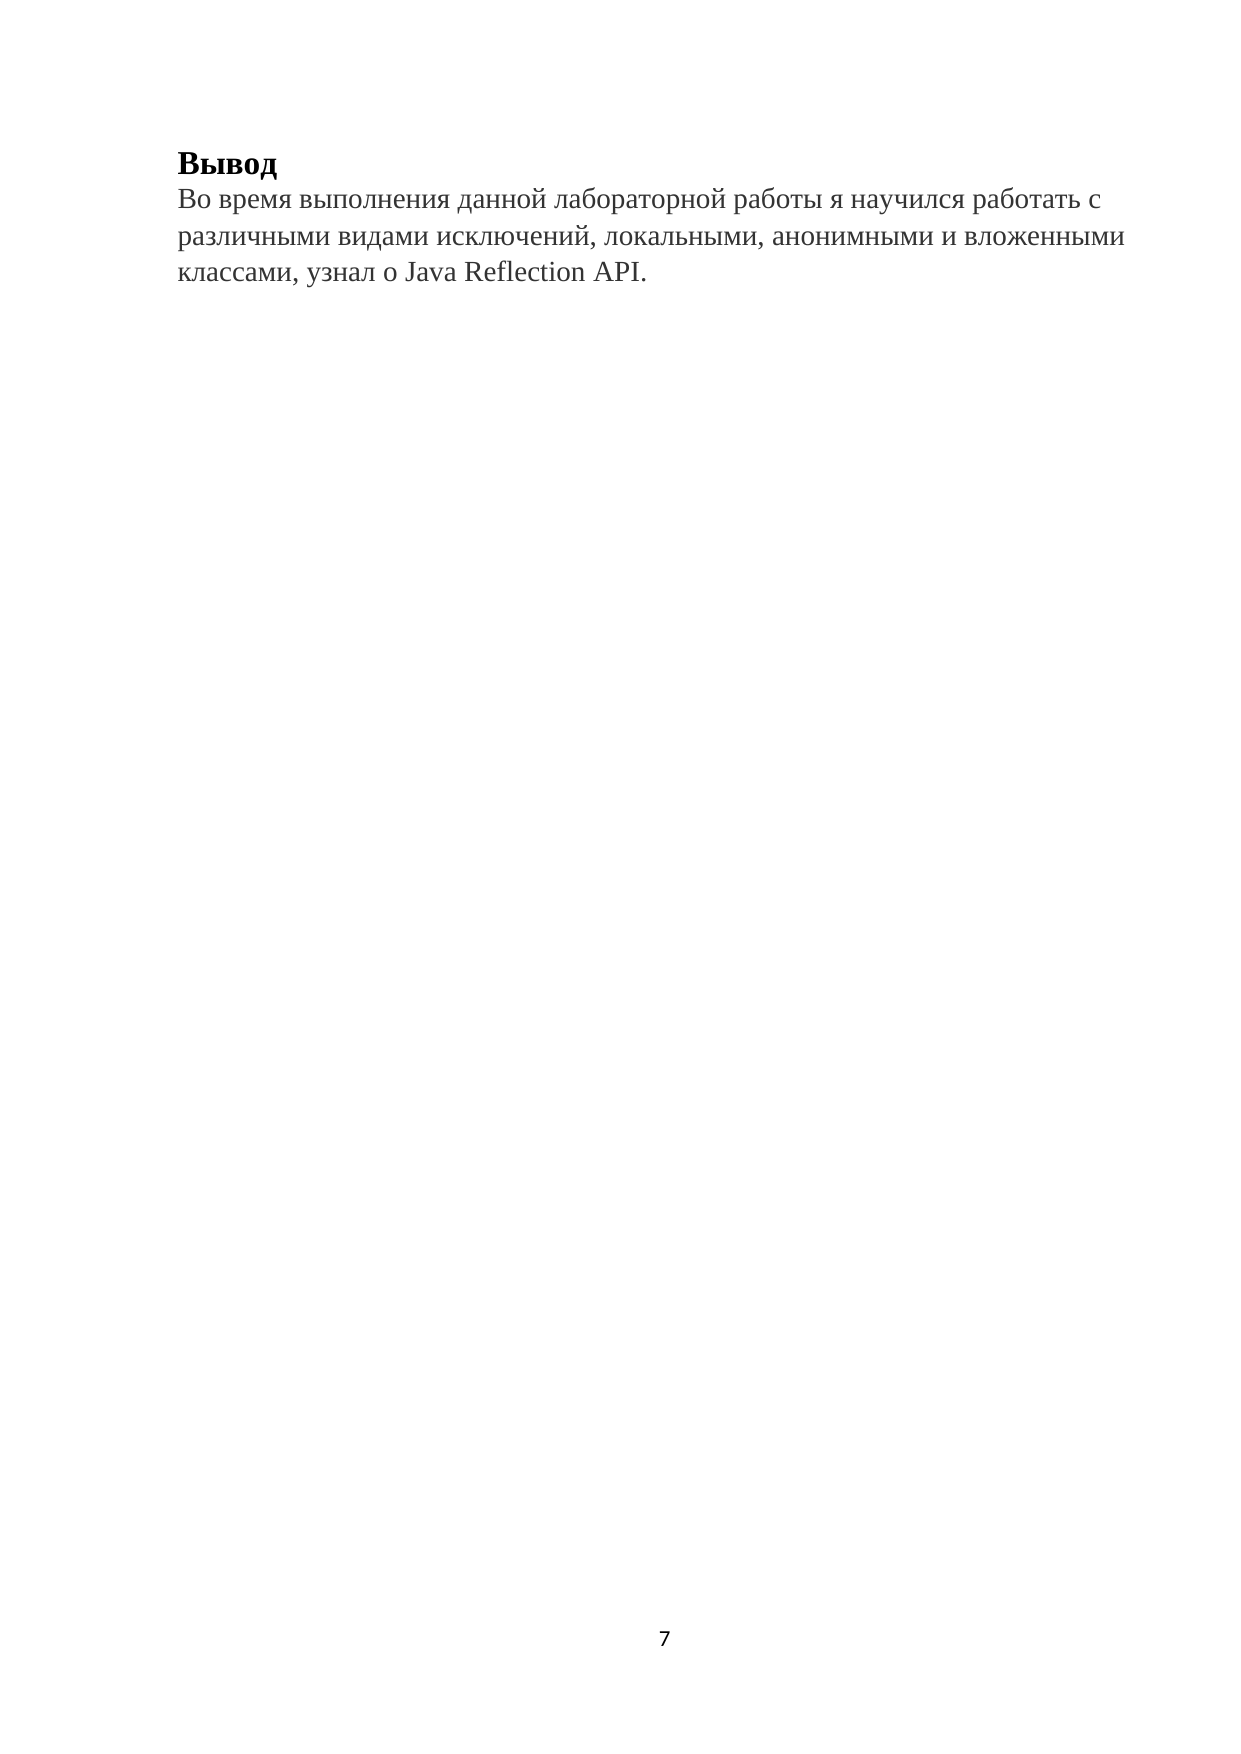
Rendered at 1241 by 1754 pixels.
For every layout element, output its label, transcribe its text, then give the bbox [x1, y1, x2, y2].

subtitle Вывод [177, 143, 1152, 181]
text Во время выполнения данной лабораторной работы я научился работать с различными видами исключений, локальными, анонимными и вложенными классами, узнал о Java Reflection API. [177, 181, 1152, 287]
